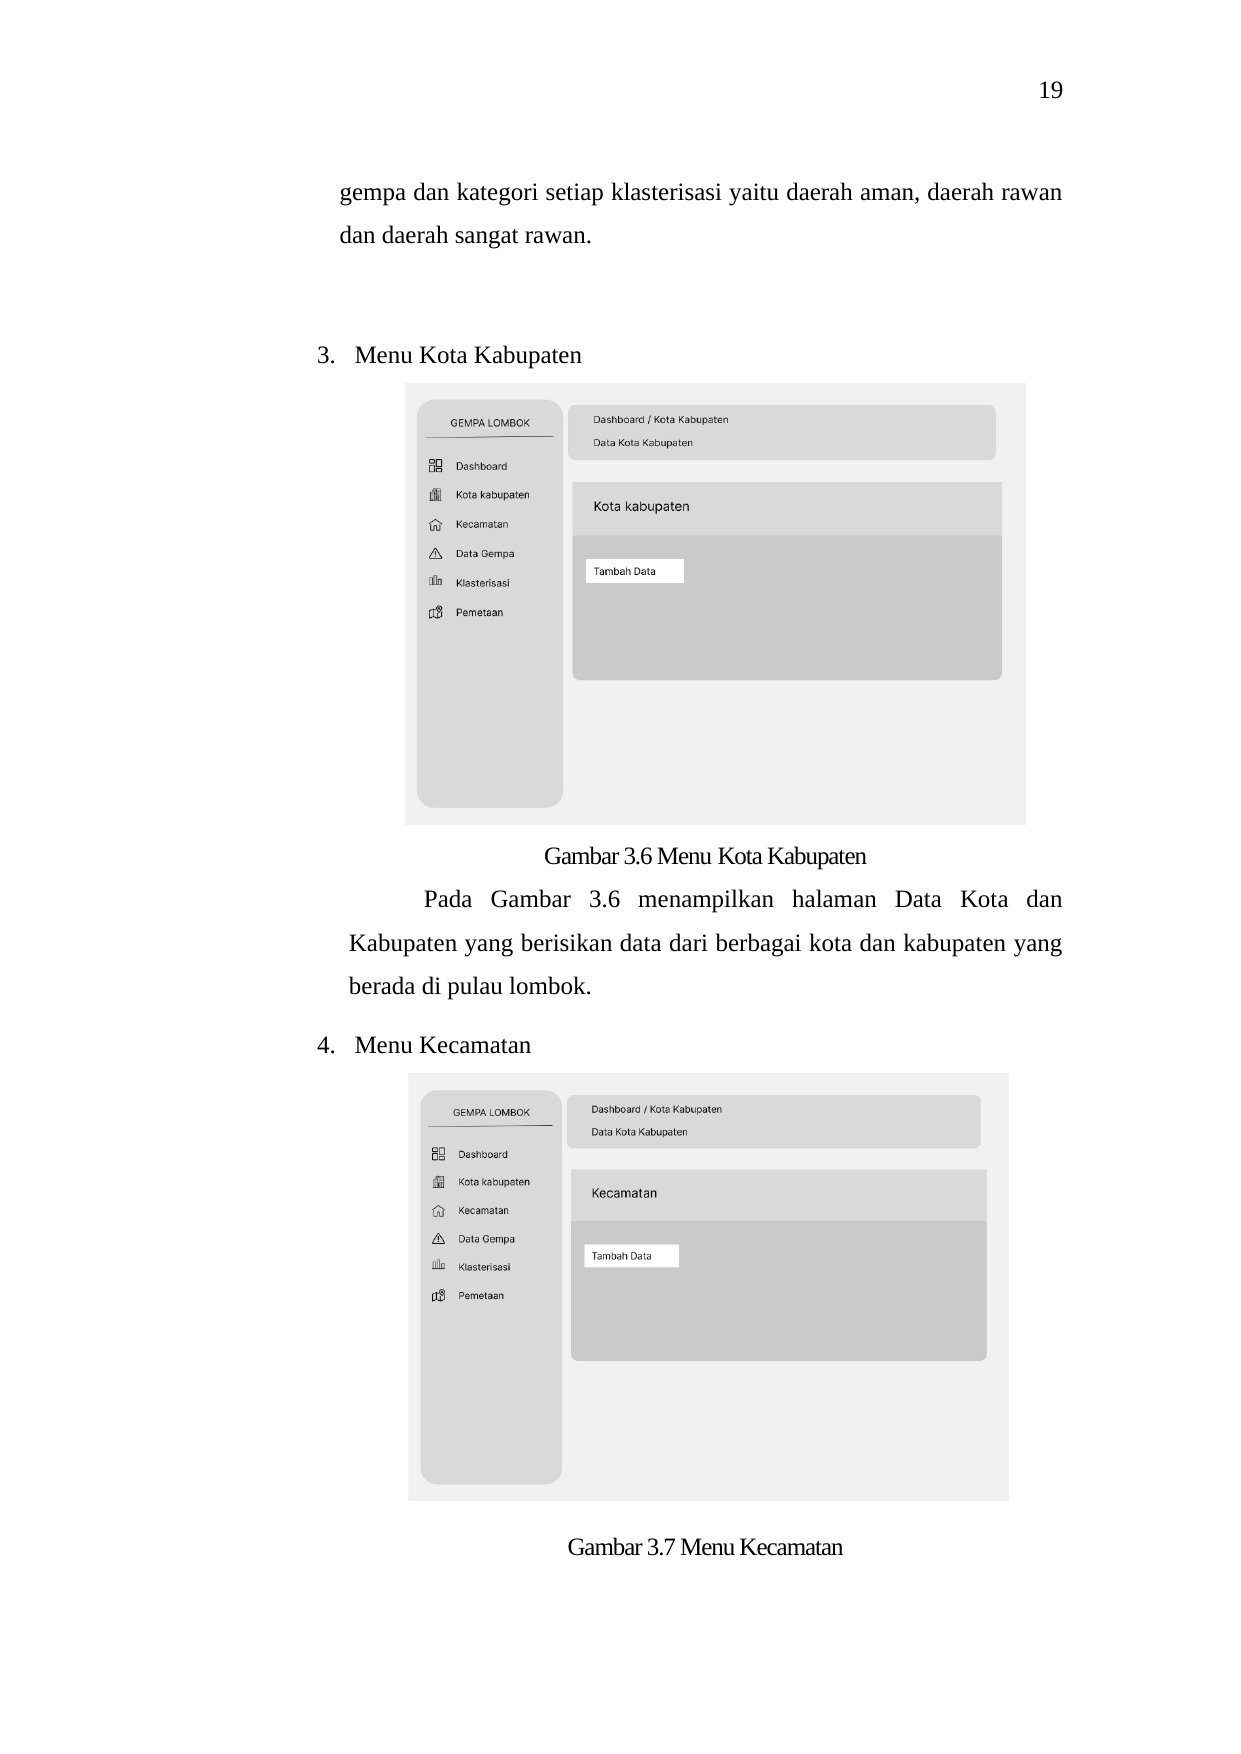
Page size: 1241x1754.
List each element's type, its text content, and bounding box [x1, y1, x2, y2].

list Menu Kota Kabupaten [317, 340, 1063, 369]
list Menu Kecamatan [317, 1031, 1063, 1059]
text Pada Gambar 3.6 menampilkan halaman Data Kota dan Kabupaten yang berisikan data dari berbagai kota dan kabupaten yang berada di pulau lombok. [349, 884, 1063, 999]
picture [404, 383, 1026, 825]
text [339, 177, 1063, 249]
picture [408, 1073, 1010, 1501]
title Gambar 3.7 Menu Kecamatan [349, 1532, 1063, 1561]
title Gambar 3.6 Menu Kota Kabupaten [349, 841, 1063, 870]
